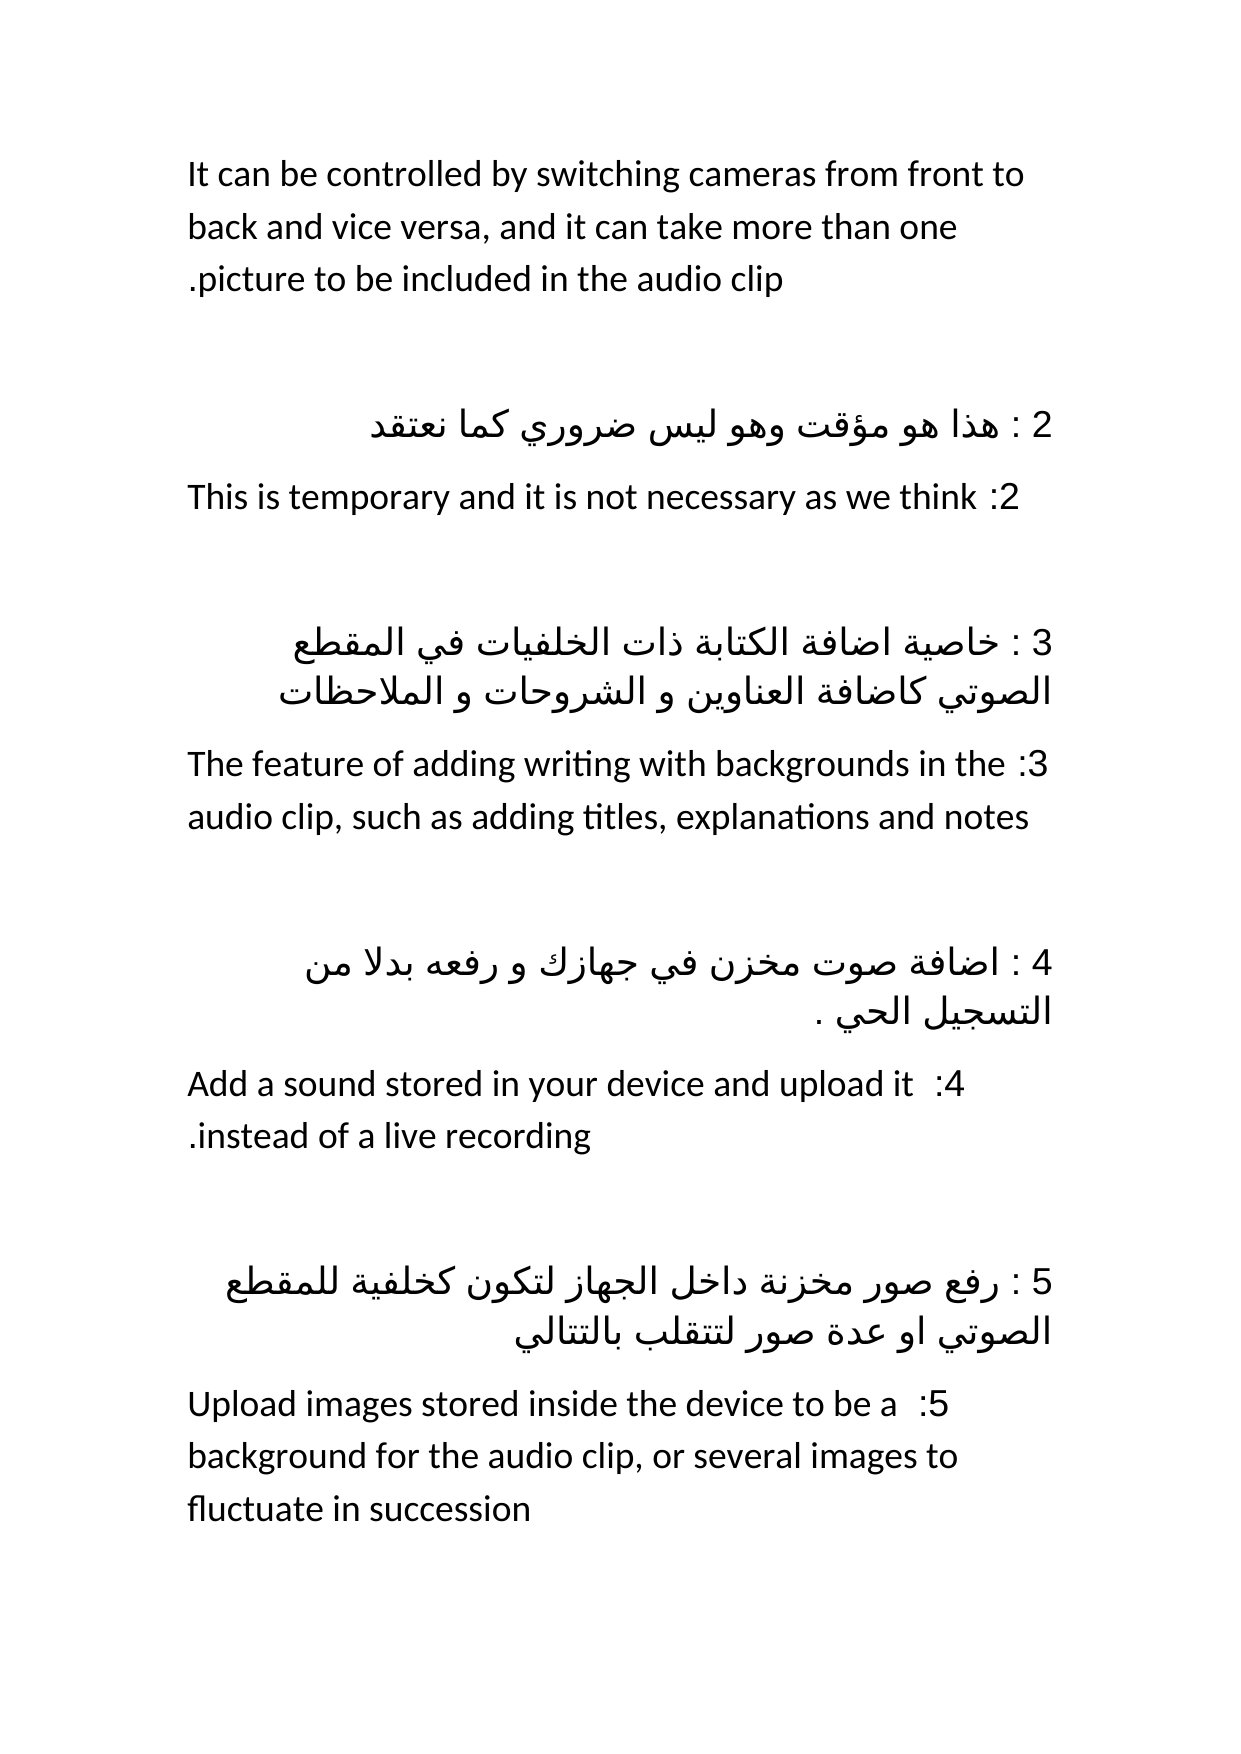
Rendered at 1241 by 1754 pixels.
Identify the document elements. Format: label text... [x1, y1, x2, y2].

text 4 : اضافة صوت مخزن في جهازك و رفعه بدلا من التسجيل الحي . [187, 940, 1053, 1032]
text 4: Add a sound stored in your device and upload it instead of a live recording. [187, 1060, 1053, 1158]
text 3: The feature of adding writing with backgrounds in the audio clip, such as adding titles, explanations and notes [187, 740, 1053, 838]
text 5 : رفع صور مخزنة داخل الجهاز لتكون كخلفية للمقطع الصوتي او عدة صور لتتقلب بالتتالي [187, 1259, 1053, 1352]
text 2 : هذا هو مؤقت وهو ليس ضروري كما نعتقد [187, 402, 1053, 446]
text 2: This is temporary and it is not necessary as we think [187, 473, 1053, 519]
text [187, 150, 1053, 301]
text 5: Upload images stored inside the device to be a background for the audio clip, or several images to fluctuate in succession [187, 1379, 1053, 1531]
text 3 : خاصية اضافة الكتابة ذات الخلفيات في المقطع الصوتي كاضافة العناوين و الشروحات و الملاحظات [187, 620, 1053, 713]
